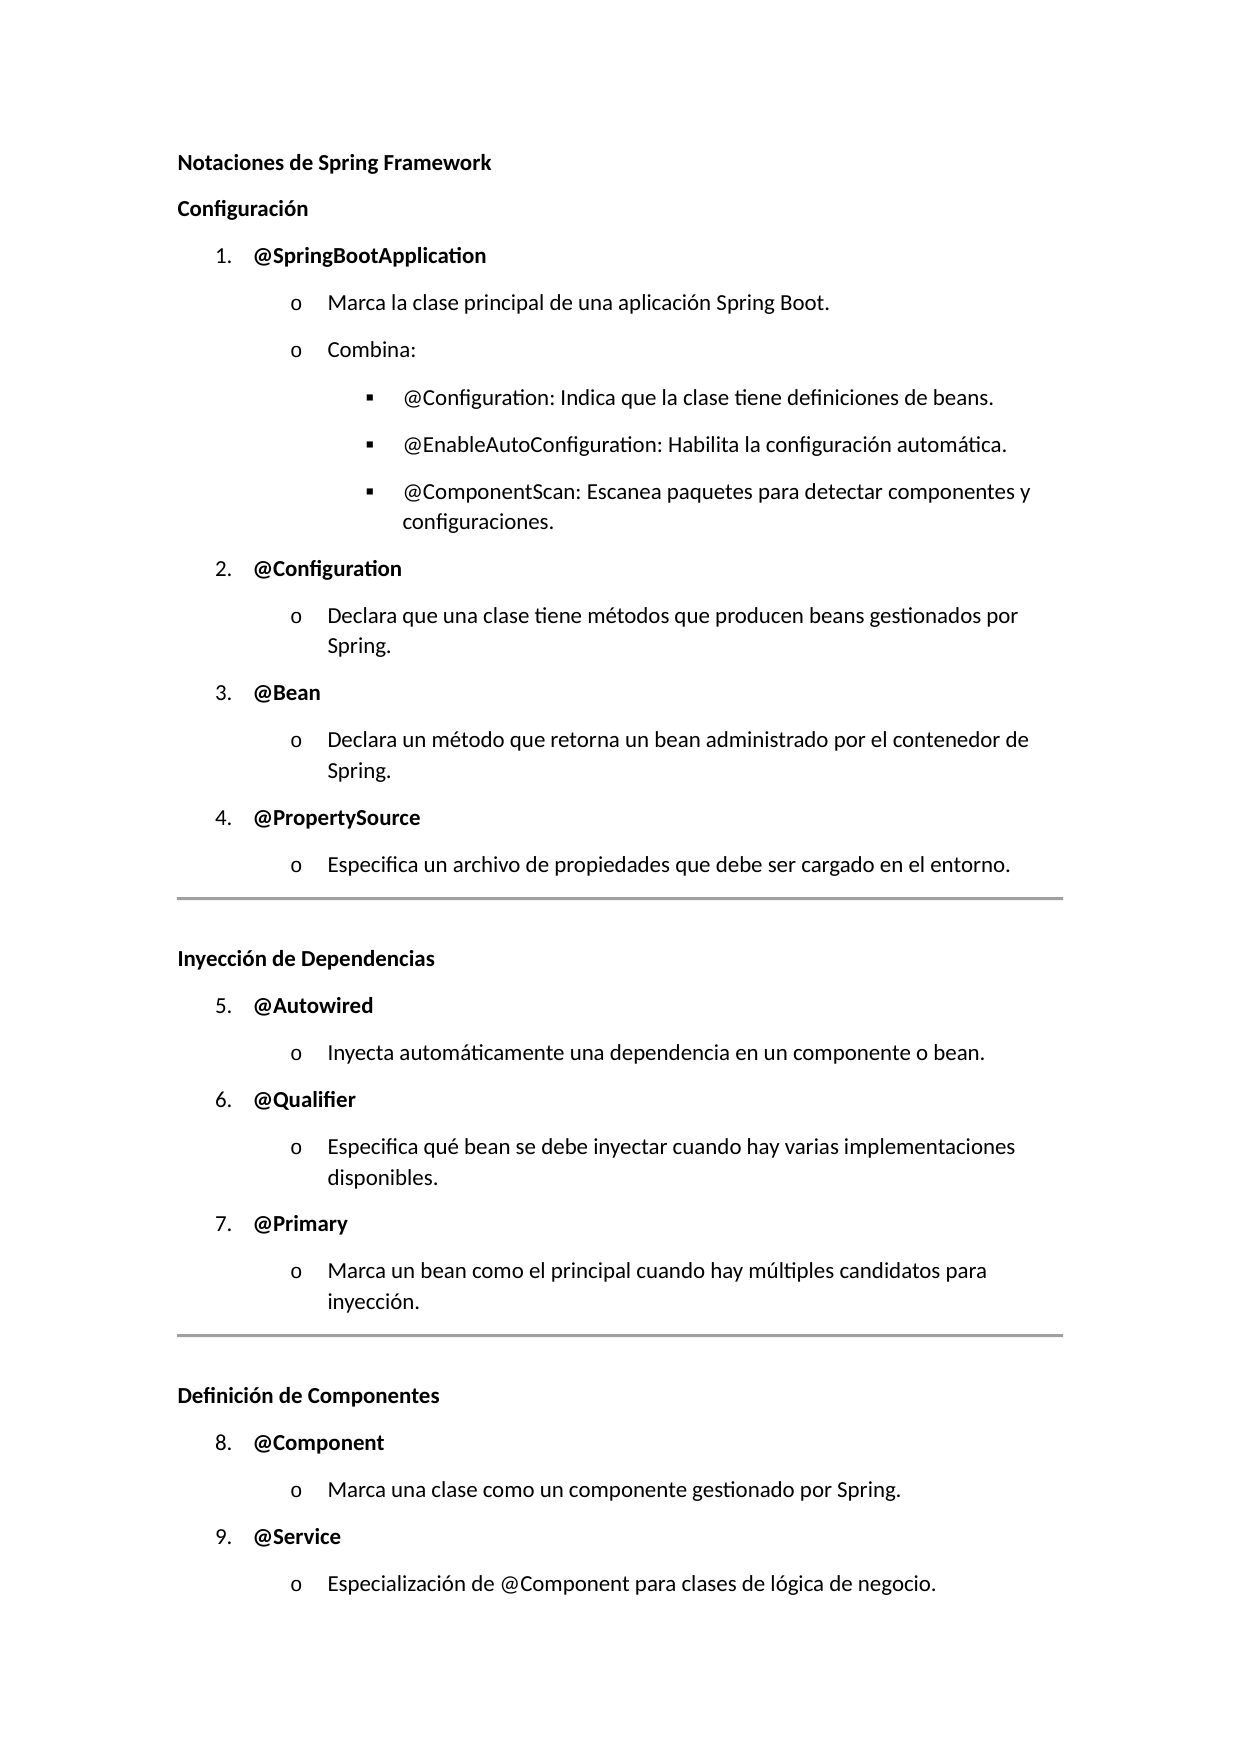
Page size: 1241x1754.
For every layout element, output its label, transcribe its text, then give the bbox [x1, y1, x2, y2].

list Marca una clase como un componente gestionado por Spring. [290, 1475, 1063, 1503]
list @PropertySource [215, 803, 1063, 831]
list @Qualifier [215, 1085, 1063, 1113]
list @Configuration [215, 554, 1063, 582]
list @SpringBootApplication [215, 241, 1063, 269]
text Notaciones de Spring Framework [177, 148, 1063, 176]
text Configuración [177, 194, 1063, 222]
list Marca un bean como el principal cuando hay múltiples candidatos para inyección. [290, 1256, 1063, 1315]
list @Component [215, 1428, 1063, 1456]
list Especifica un archivo de propiedades que debe ser cargado en el entorno. [290, 850, 1063, 878]
list @Autowired [215, 991, 1063, 1019]
list @EnableAutoConfiguration: Habilita la configuración automática. [365, 430, 1063, 458]
list @Configuration: Indica que la clase tiene definiciones de beans. [365, 383, 1063, 411]
text Definición de Componentes [177, 1381, 1063, 1409]
list Especialización de @Component para clases de lógica de negocio. [290, 1569, 1063, 1597]
text Inyección de Dependencias [177, 944, 1063, 972]
list Combina: [290, 336, 1063, 364]
list @Primary [215, 1209, 1063, 1238]
list Inyecta automáticamente una dependencia en un componente o bean. [290, 1038, 1063, 1066]
list @Bean [215, 678, 1063, 706]
list Declara un método que retorna un bean administrado por el contenedor de Spring. [290, 725, 1063, 784]
list Declara que una clase tiene métodos que producen beans gestionados por Spring. [290, 601, 1063, 659]
list @Service [215, 1522, 1063, 1550]
list @ComponentScan: Escanea paquetes para detectar componentes y configuraciones. [365, 477, 1063, 535]
list Especifica qué bean se debe inyectar cuando hay varias implementaciones disponibles. [290, 1132, 1063, 1191]
list Marca la clase principal de una aplicación Spring Boot. [290, 288, 1063, 317]
